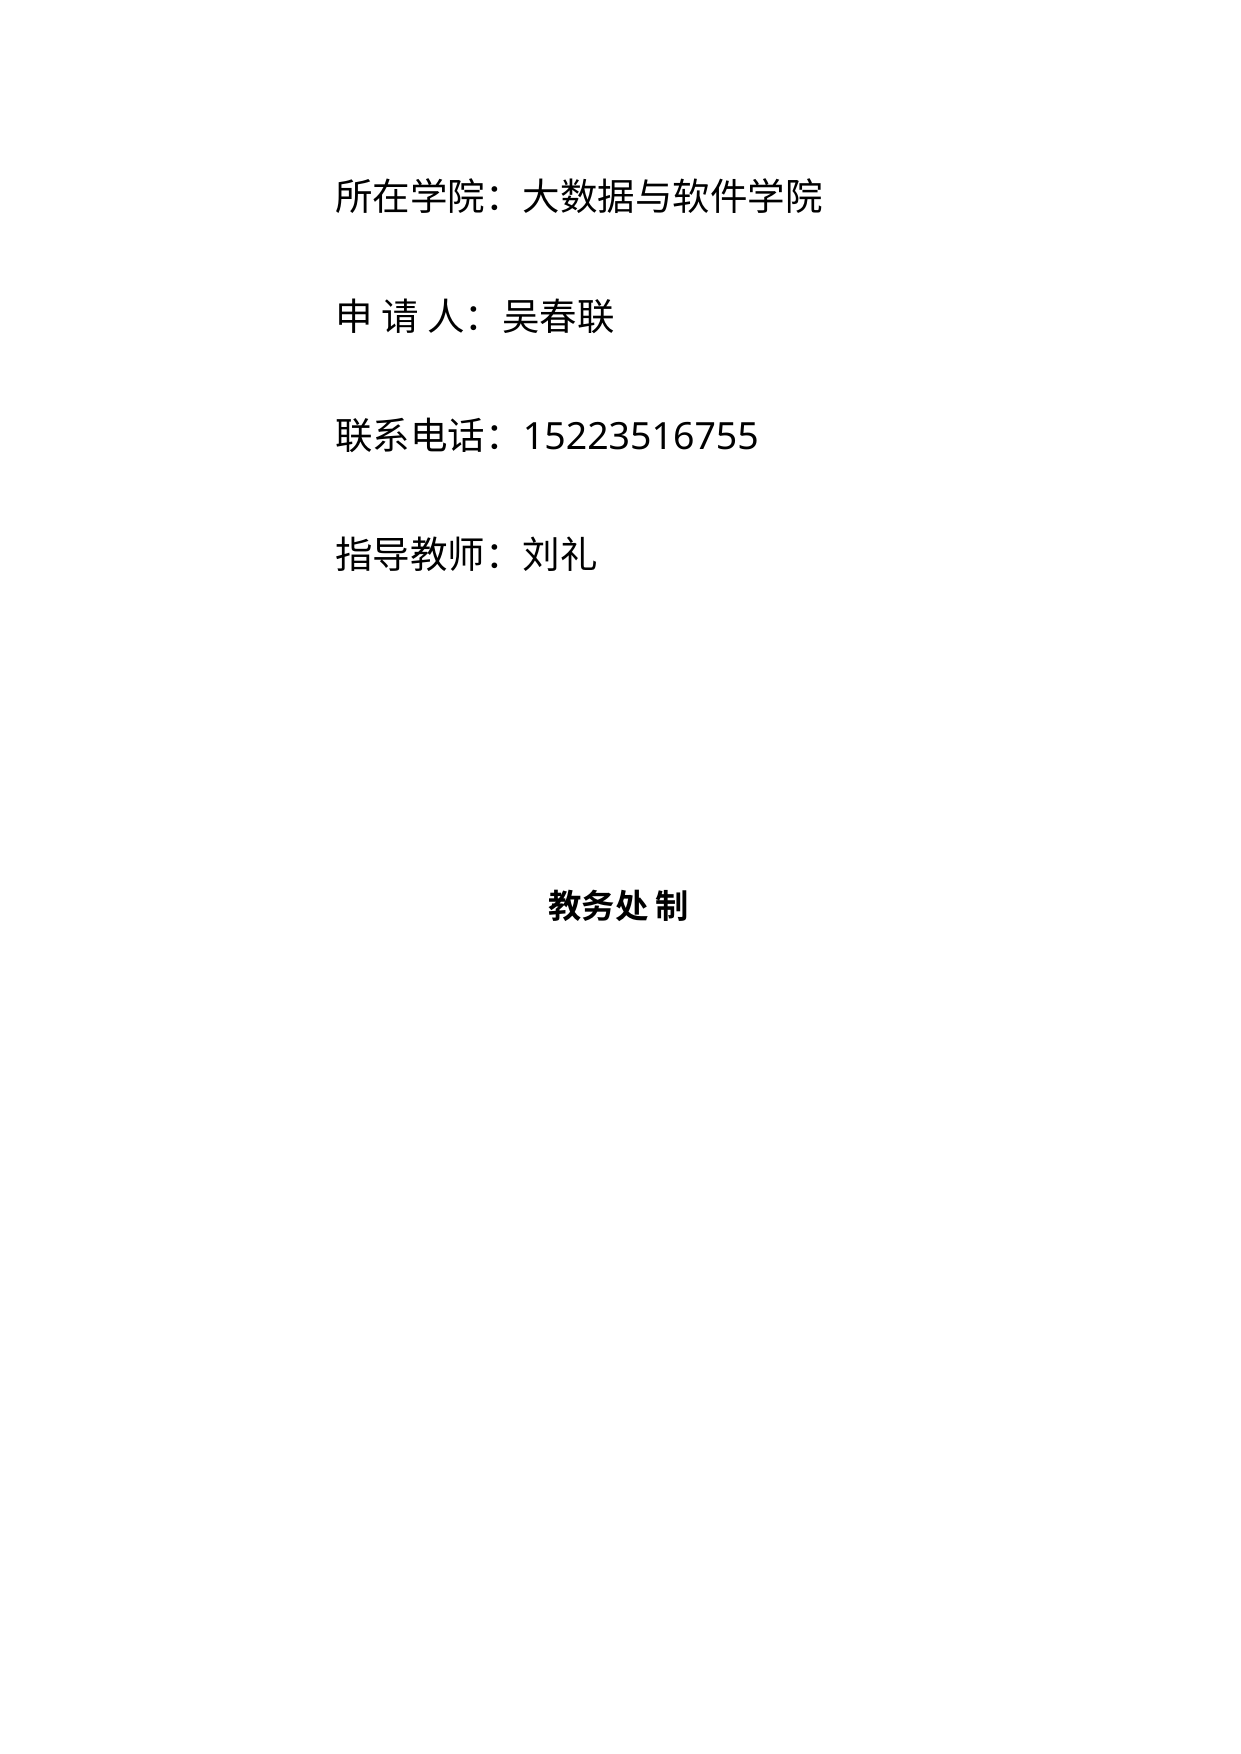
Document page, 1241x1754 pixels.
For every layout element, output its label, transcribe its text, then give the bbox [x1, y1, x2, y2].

text 教务处 制 [148, 871, 1092, 936]
text 指导教师：刘礼 [148, 520, 1092, 585]
text 申 请 人：吴春联 [148, 281, 1092, 346]
text 所在学院：大数据与软件学院 [148, 162, 1092, 227]
text 联系电话：15223516755 [148, 401, 1092, 466]
